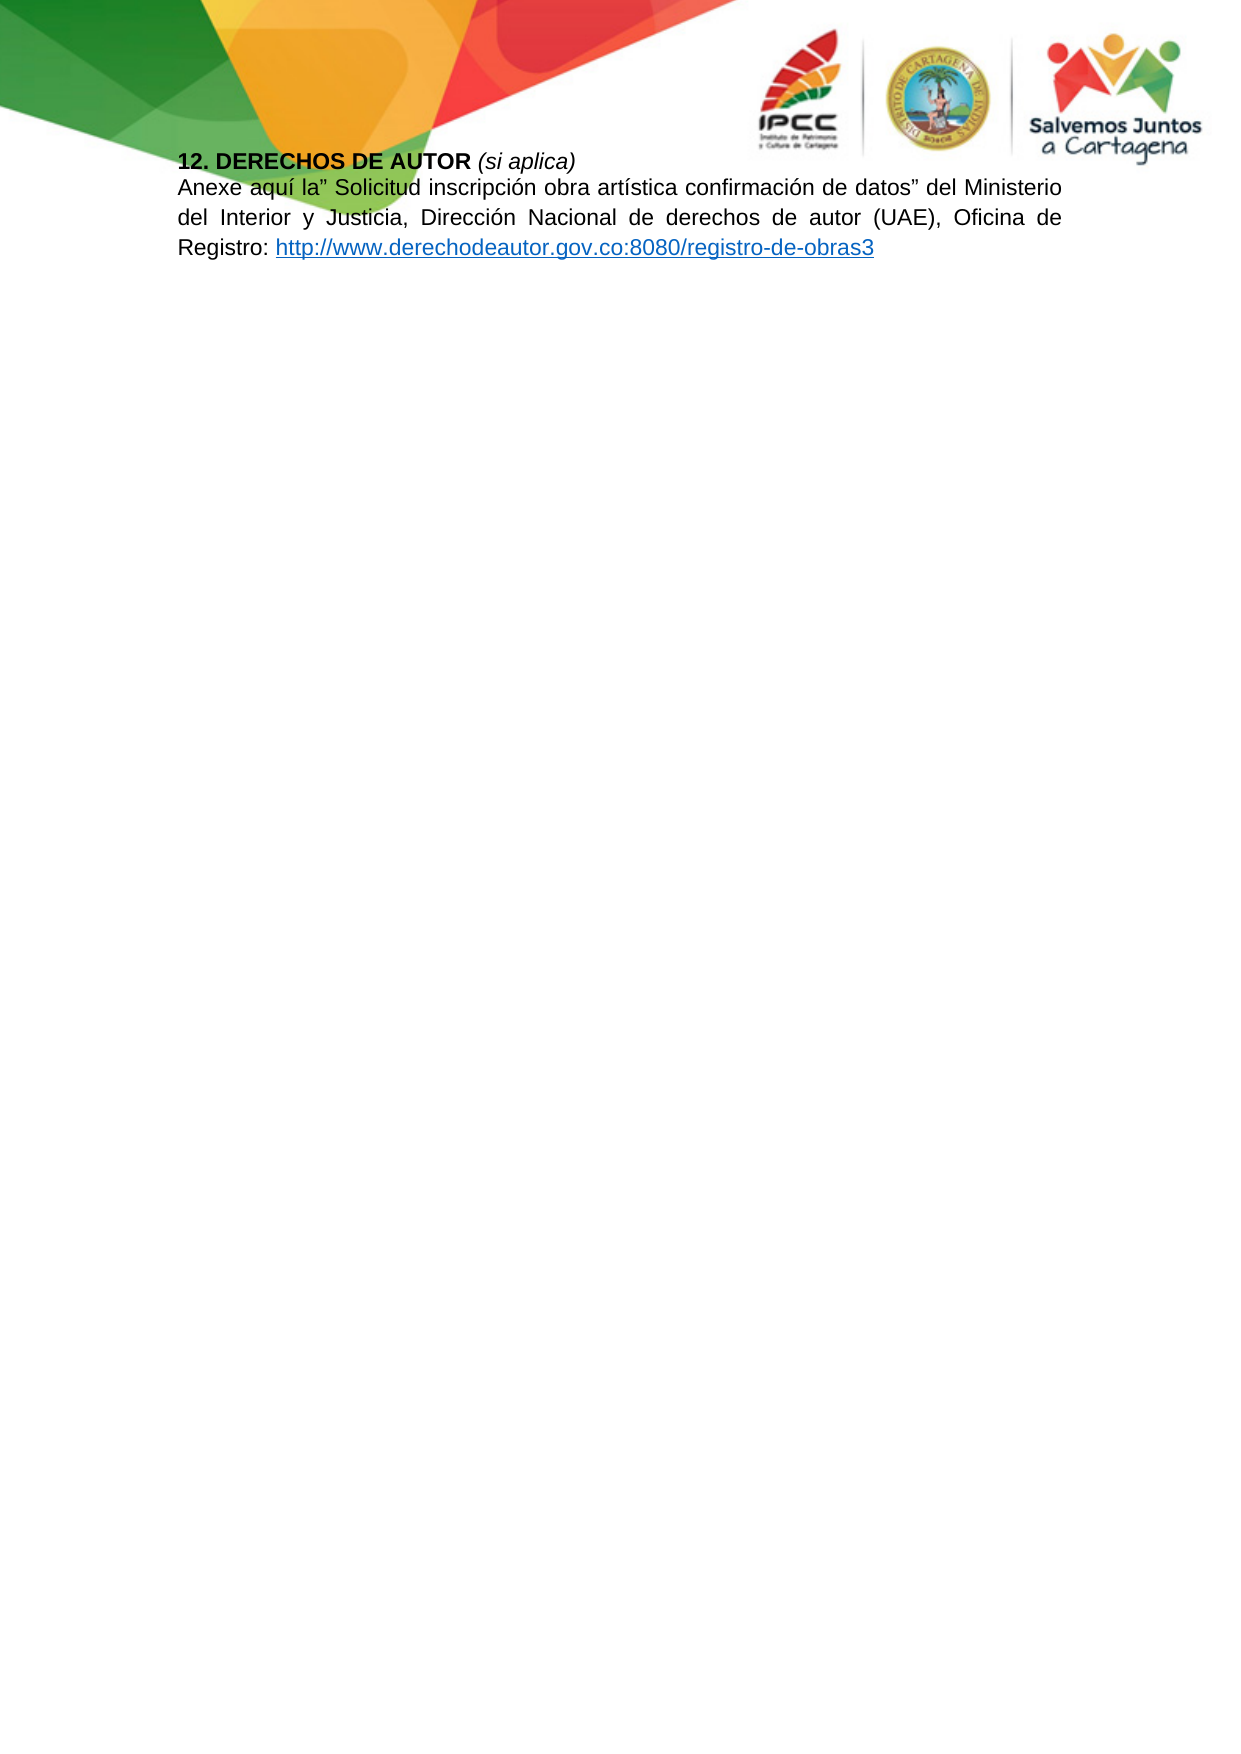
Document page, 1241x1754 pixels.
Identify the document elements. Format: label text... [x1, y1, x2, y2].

text 12. DERECHOS DE AUTOR (si aplica) [177, 148, 1063, 174]
list Anexe aquí la” Solicitud inscripción obra artística confirmación de datos” del Ministerio del Interior y Justicia, Dirección Nacional de derechos de autor (UAE), Oficina de Registro: http://www.derechodeautor.gov.co:8080/registro-de-obras3 [177, 174, 1063, 261]
picture [0, 0, 1241, 218]
